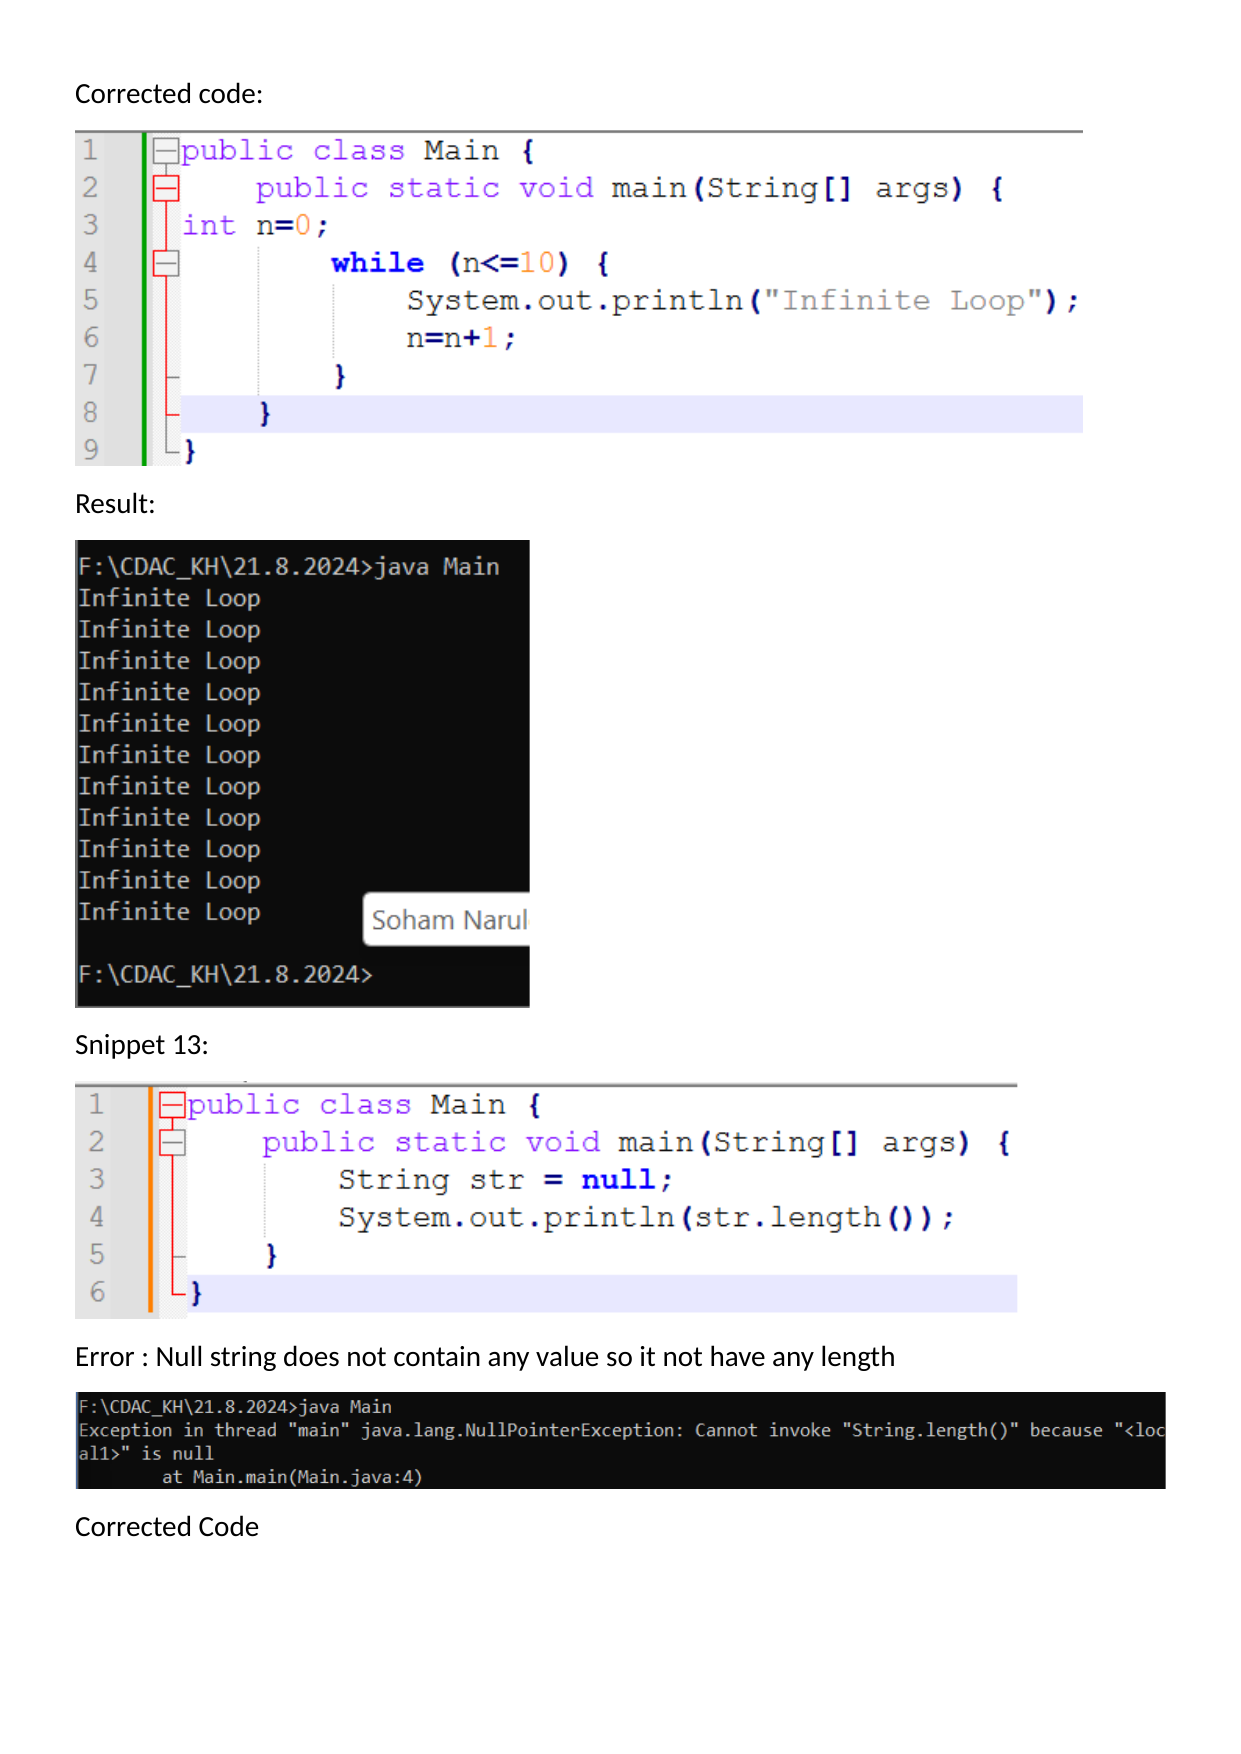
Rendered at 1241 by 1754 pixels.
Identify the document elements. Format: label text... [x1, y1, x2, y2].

text Result: [75, 485, 1165, 521]
text Error : Null string does not contain any value so it not have any length [75, 1338, 1165, 1373]
picture [75, 130, 1083, 466]
text Corrected code: [75, 75, 1165, 111]
picture [75, 1081, 1018, 1319]
text Snippet 13: [75, 1026, 1165, 1062]
text Corrected Code [75, 1508, 1165, 1543]
picture [75, 540, 530, 1008]
picture [75, 1392, 1166, 1489]
